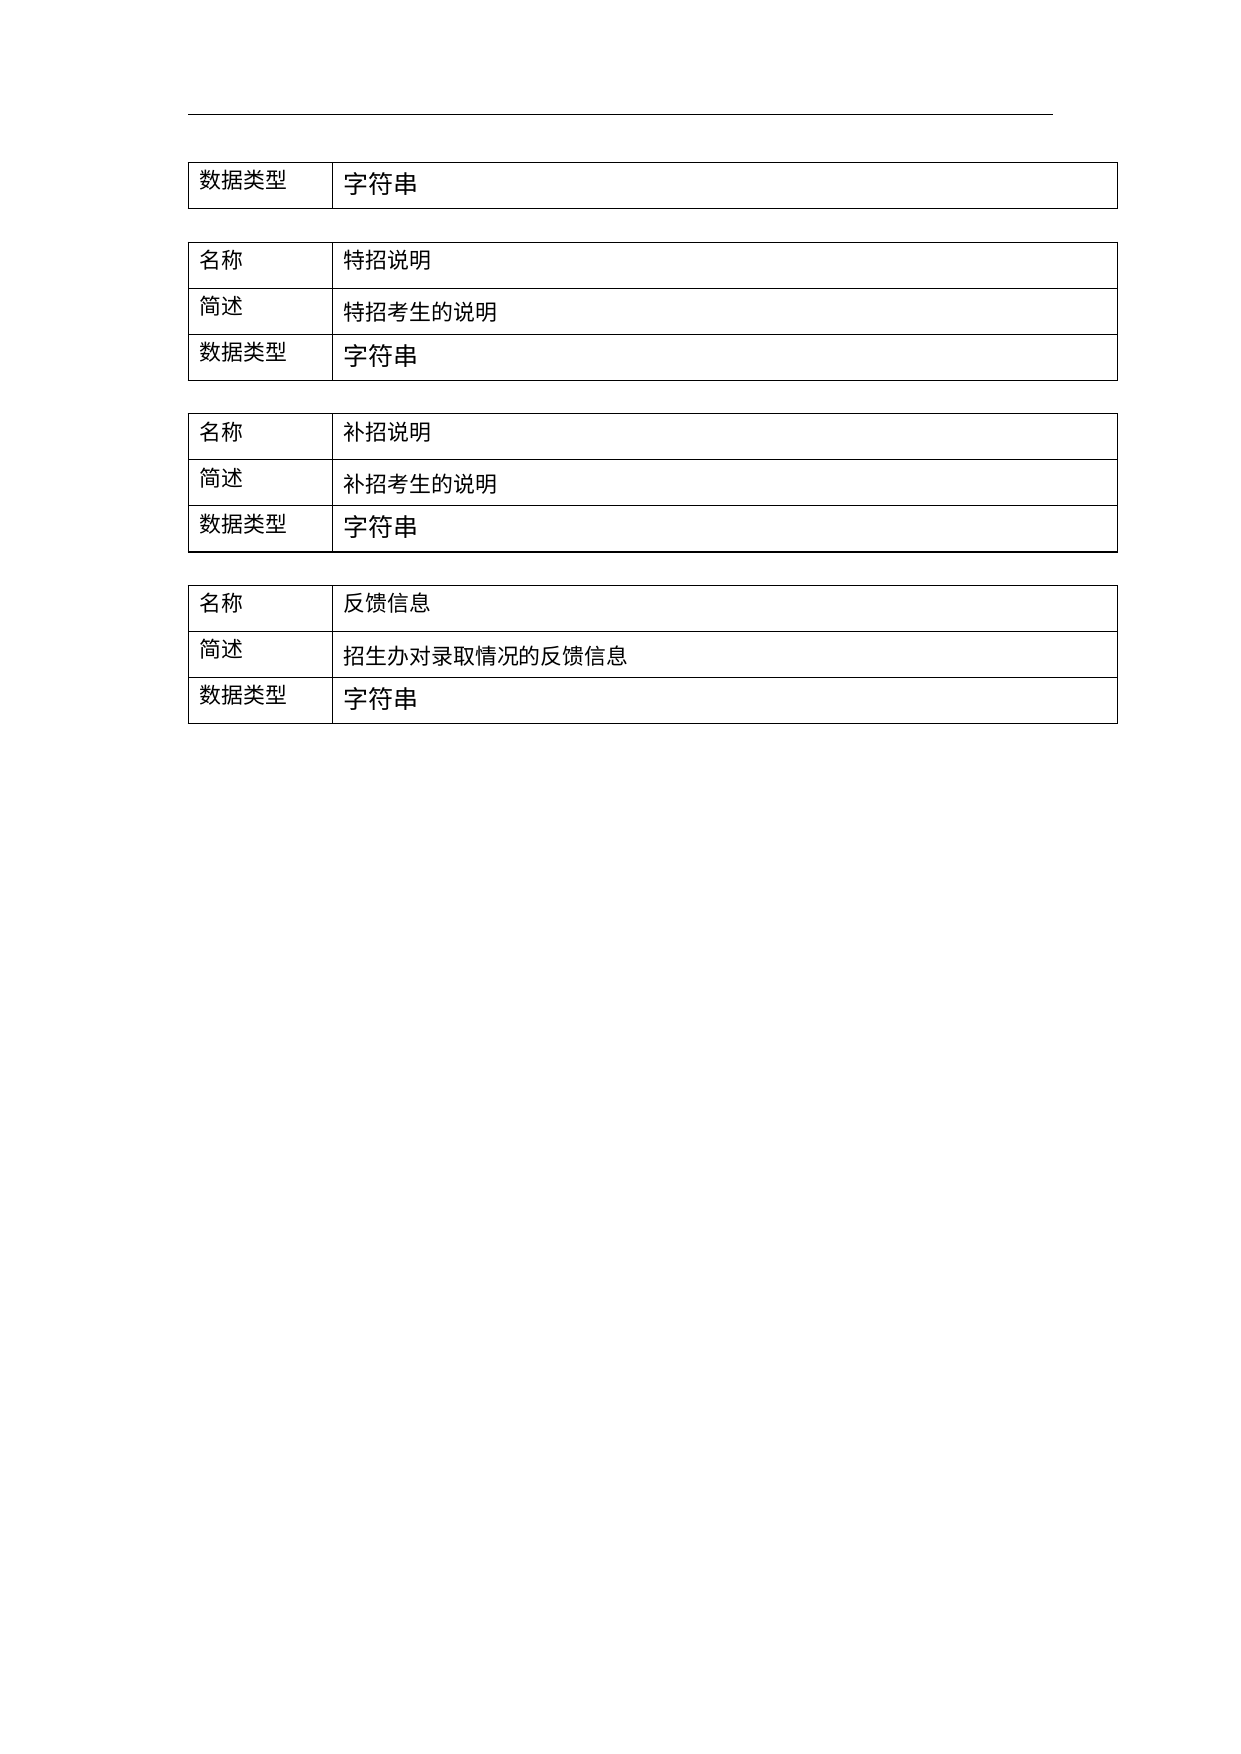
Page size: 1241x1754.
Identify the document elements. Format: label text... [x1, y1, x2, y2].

table_header 反馈信息 [333, 586, 1117, 631]
table_cell [333, 506, 1117, 551]
table_header 名称 [189, 586, 332, 631]
table_cell 数据类型 [189, 163, 332, 208]
table_cell 简述 [189, 632, 332, 677]
table_cell 特招考生的说明 [333, 289, 1117, 334]
table_cell 数据类型 [189, 506, 332, 551]
table_header 补招说明 [333, 414, 1117, 459]
table_cell [333, 335, 1117, 380]
table_cell [333, 678, 1117, 723]
table_cell 简述 [189, 460, 332, 505]
table_cell 补招考生的说明 [333, 460, 1117, 505]
table_cell 简述 [189, 289, 332, 334]
table_header 名称 [189, 243, 332, 288]
table_header 特招说明 [333, 243, 1117, 288]
table_header 名称 [189, 414, 332, 459]
table_cell 数据类型 [189, 335, 332, 380]
table_cell [333, 163, 1117, 208]
table_cell 数据类型 [189, 678, 332, 723]
table_cell 招生办对录取情况的反馈信息 [333, 632, 1117, 677]
